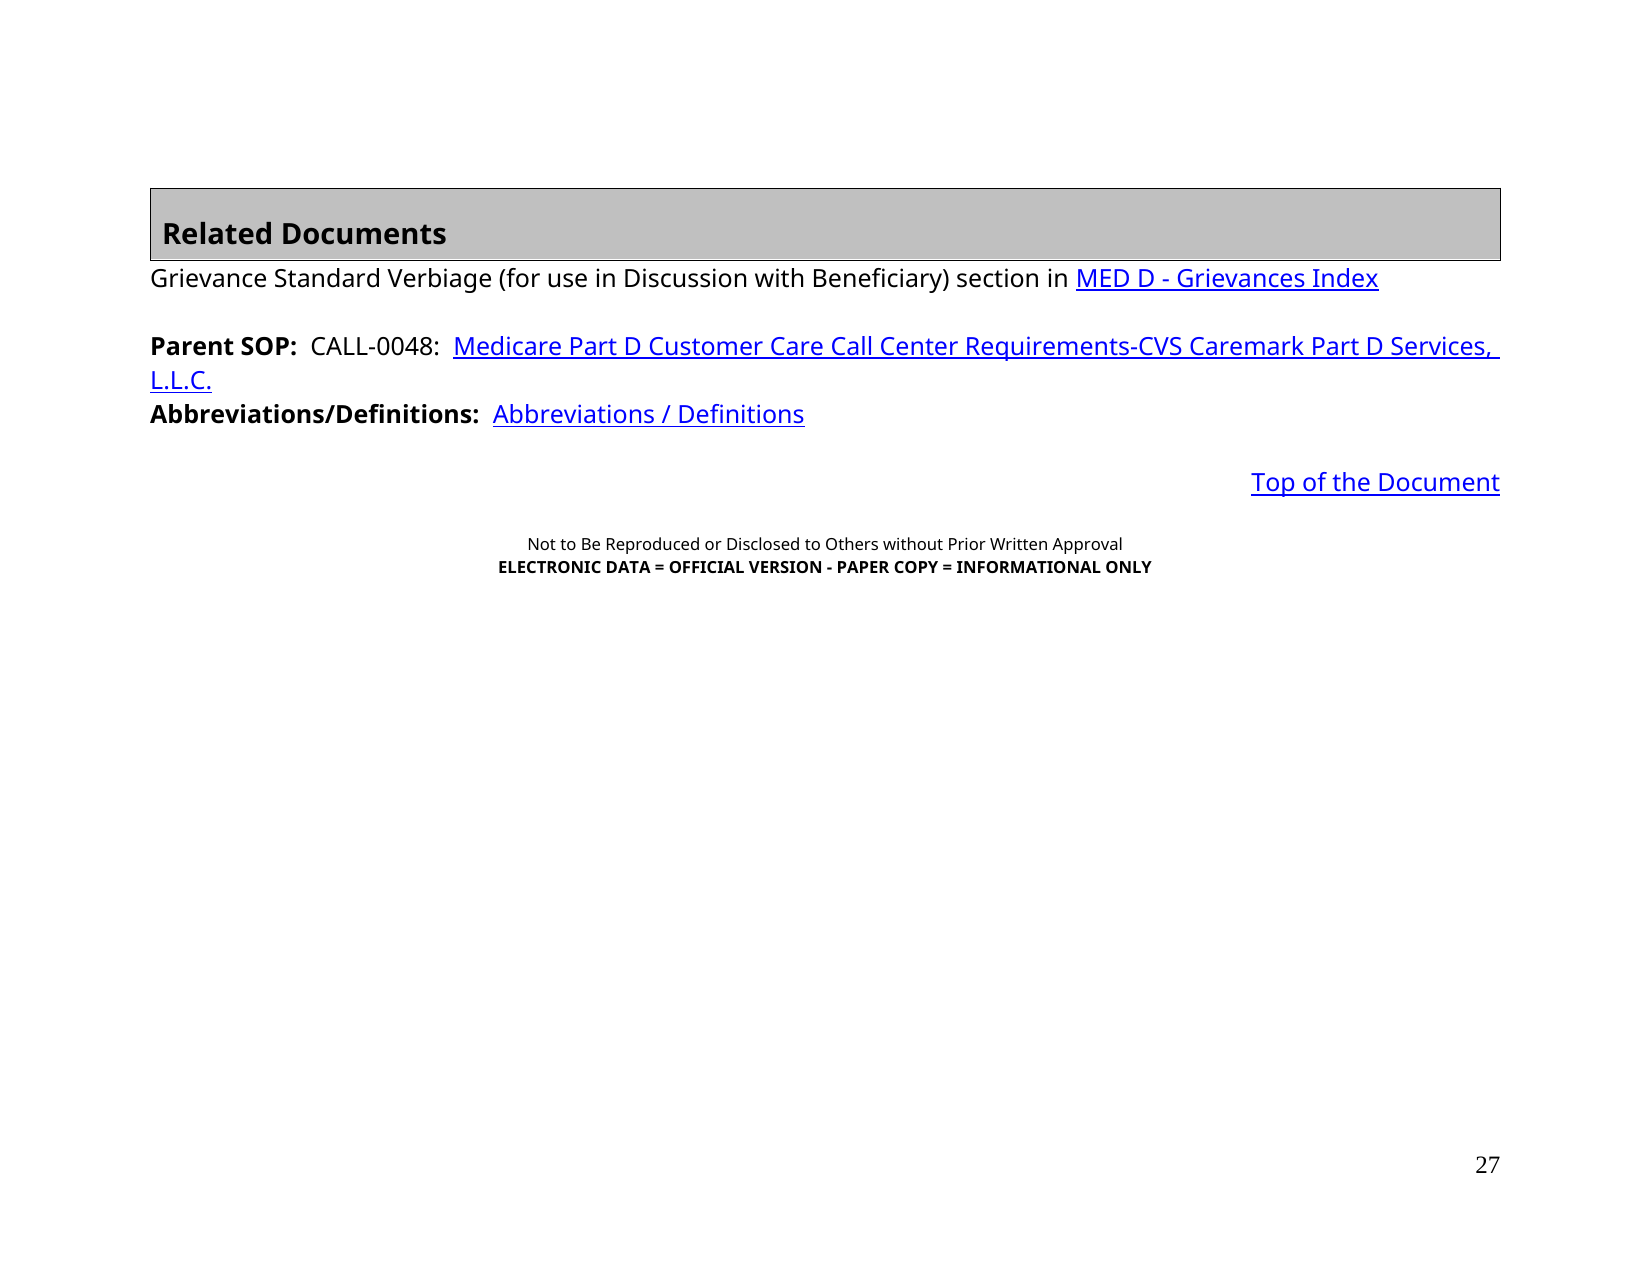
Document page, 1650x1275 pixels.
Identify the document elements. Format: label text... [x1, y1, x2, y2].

text Top of the Document [150, 465, 1500, 499]
table_header Related Documents [151, 189, 1500, 259]
text Not to Be Reproduced or Disclosed to Others without Prior Written Approval [150, 533, 1500, 556]
text Grievance Standard Verbiage (for use in Discussion with Beneficiary) section in MED D - Grievances Index [150, 261, 1500, 294]
text Parent SOP: CALL-0048: Medicare Part D Customer Care Call Center Requirements-CVS Caremark Part D Services, L.L.C. [150, 329, 1500, 397]
text Abbreviations/Definitions: Abbreviations / Definitions [150, 397, 1500, 431]
text ELECTRONIC DATA = OFFICIAL VERSION - PAPER COPY = INFORMATIONAL ONLY [150, 556, 1500, 578]
